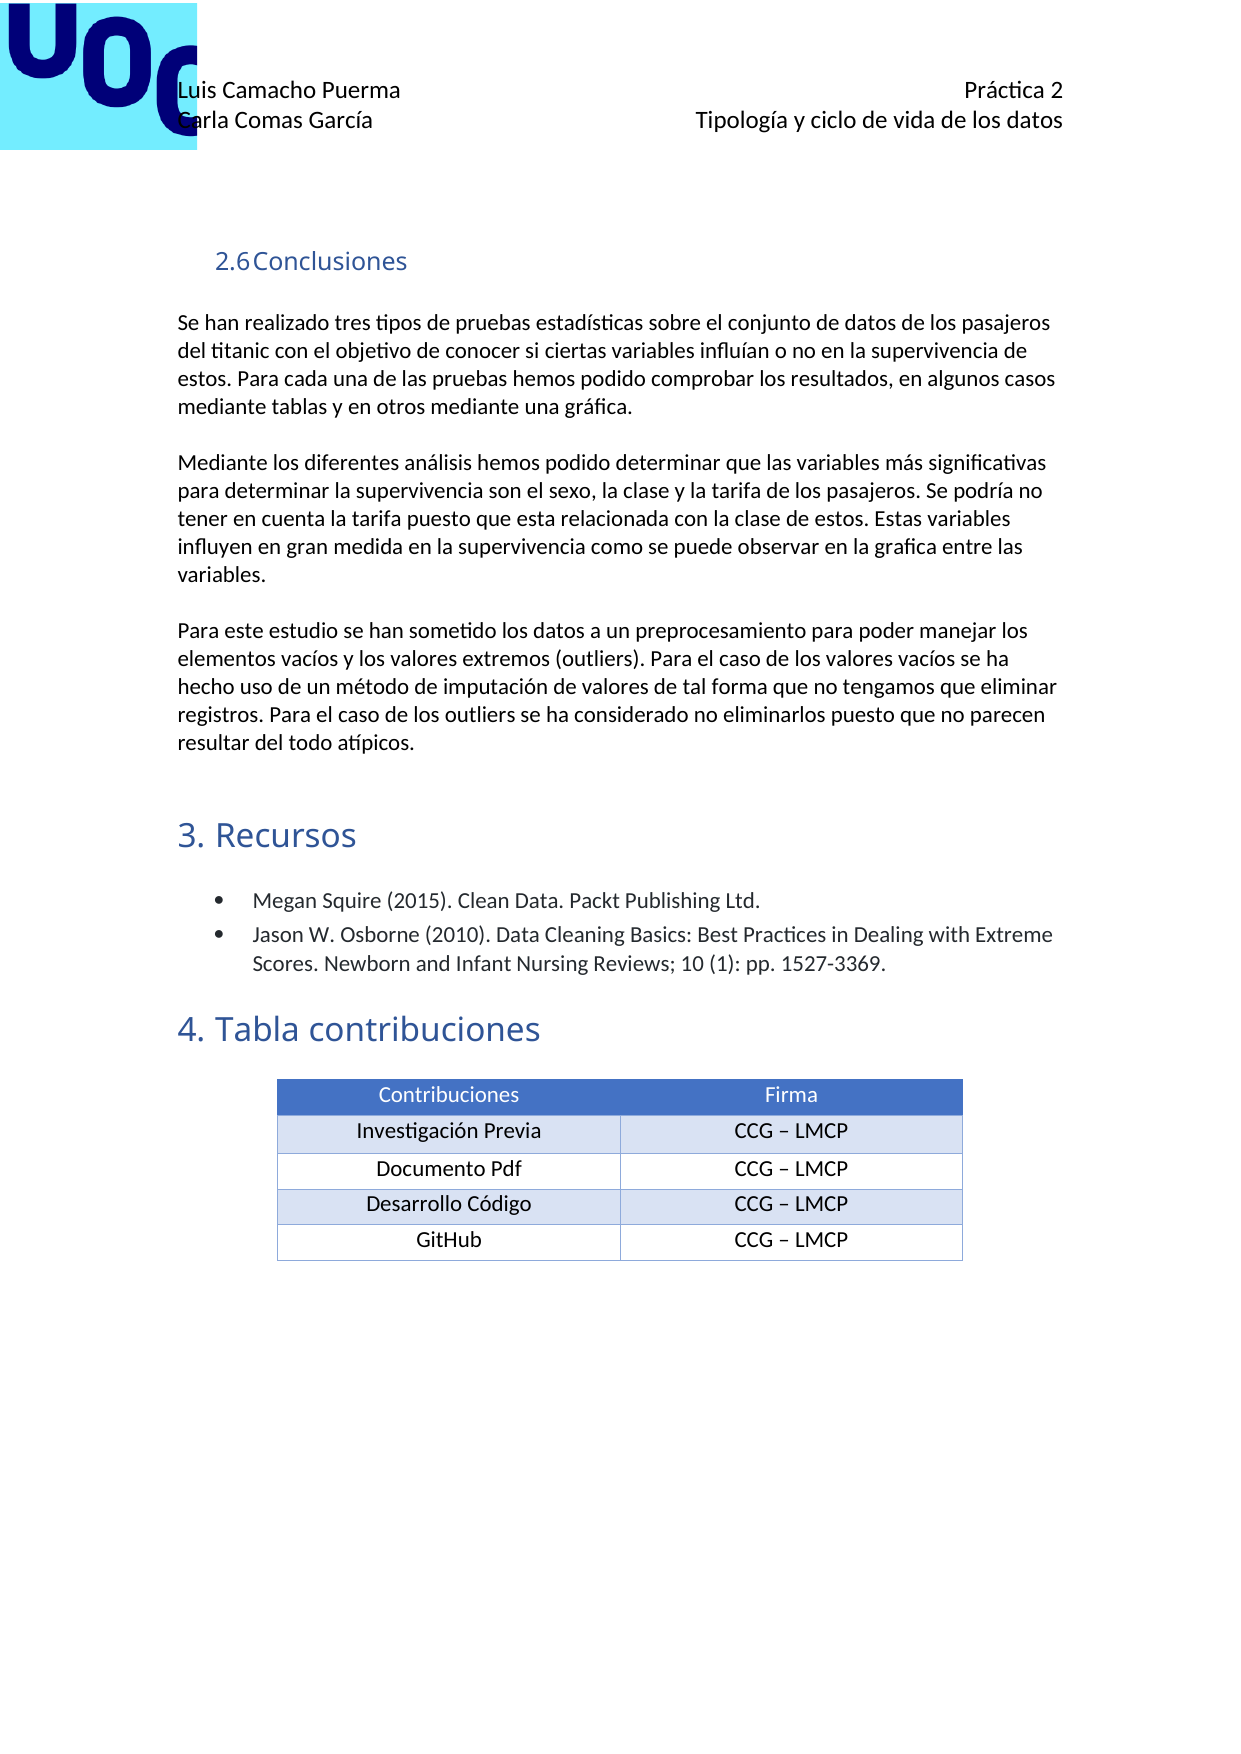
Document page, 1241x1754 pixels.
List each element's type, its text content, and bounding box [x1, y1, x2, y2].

table_cell CCG – LMCP [621, 1116, 962, 1153]
table_header Contribuciones [278, 1080, 620, 1115]
table_cell Investigación Previa [278, 1116, 620, 1153]
subtitle Conclusiones [215, 243, 1063, 277]
text Para este estudio se han sometido los datos a un preprocesamiento para poder manejar los elementos vacíos y los valores extremos (outliers). Para el caso de los valores vacíos se ha hecho uso de un método de imputación de valores de tal forma que no tengamos que eliminar registros. Para el caso de los outliers se ha considerado no eliminarlos puesto que no parecen resultar del todo atípicos. [177, 616, 1063, 756]
text Mediante los diferentes análisis hemos podido determinar que las variables más significativas para determinar la supervivencia son el sexo, la clase y la tarifa de los pasajeros. Se podría no tener en cuenta la tarifa puesto que esta relacionada con la clase de estos. Estas variables influyen en gran medida en la supervivencia como se puede observar en la grafica entre las variables. [177, 448, 1063, 588]
subtitle Tabla contribuciones [177, 1006, 1063, 1051]
table_cell GitHub [278, 1225, 620, 1260]
table_cell Desarrollo Código [278, 1190, 620, 1224]
list Megan Squire (2015). Clean Data. Packt Publishing Ltd. [215, 886, 1063, 914]
table_cell CCG – LMCP [621, 1190, 962, 1224]
list Jason W. Osborne (2010). Data Cleaning Basics: Best Practices in Dealing with Extreme Scores. Newborn and Infant Nursing Reviews; 10 (1): pp. 1527-3369. [215, 921, 1063, 977]
picture [0, 3, 198, 150]
table_cell CCG – LMCP [621, 1225, 962, 1260]
table_cell Documento Pdf [278, 1154, 620, 1188]
table_cell CCG – LMCP [621, 1154, 962, 1188]
text Se han realizado tres tipos de pruebas estadísticas sobre el conjunto de datos de los pasajeros del titanic con el objetivo de conocer si ciertas variables influían o no en la supervivencia de estos. Para cada una de las pruebas hemos podido comprobar los resultados, en algunos casos mediante tablas y en otros mediante una gráfica. [177, 308, 1063, 420]
table_header Firma [621, 1080, 962, 1115]
subtitle Recursos [177, 812, 1063, 857]
